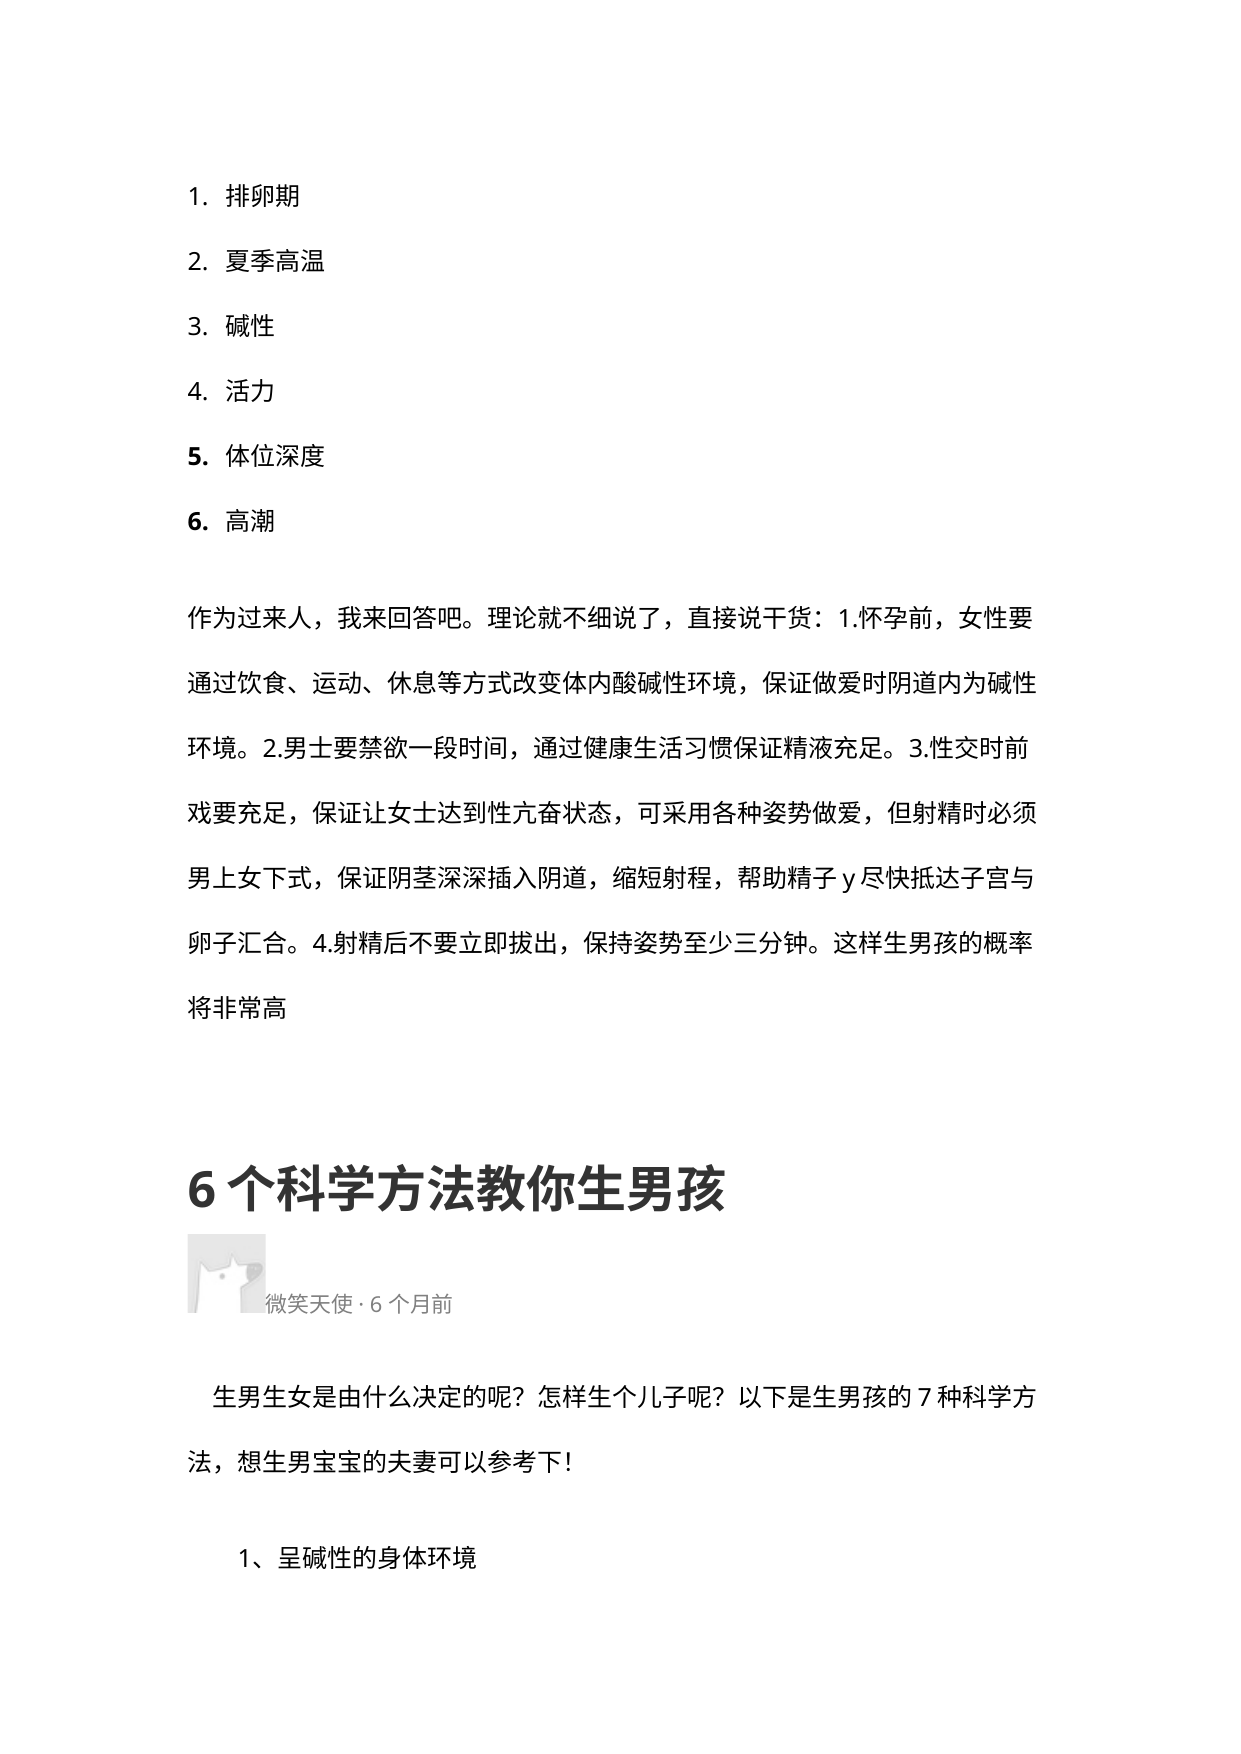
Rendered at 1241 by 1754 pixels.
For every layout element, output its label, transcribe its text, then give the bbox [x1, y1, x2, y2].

list 碱性 [187, 292, 1053, 357]
text 作为过来人，我来回答吧。理论就不细说了，直接说干货：1.怀孕前，女性要通过饮食、运动、休息等方式改变体内酸碱性环境，保证做爱时阴道内为碱性环境。2.男士要禁欲一段时间，通过健康生活习惯保证精液充足。3.性交时前戏要充足，保证让女士达到性亢奋状态，可采用各种姿势做爱，但射精时必须男上女下式，保证阴茎深深插入阴道，缩短射程，帮助精子y尽快抵达子宫与卵子汇合。4.射精后不要立即拔出，保持姿势至少三分钟。这样生男孩的概率将非常高 [187, 584, 1053, 1137]
list 高潮 [187, 487, 1053, 552]
picture [187, 1234, 266, 1313]
text 生男生女是由什么决定的呢？怎样生个儿子呢？以下是生男孩的7种科学方法，想生男宝宝的夫妻可以参考下！ [187, 1363, 1053, 1493]
list 体位深度 [187, 422, 1053, 487]
list 排卵期 [187, 162, 1053, 227]
text 6个科学方法教你生男孩 [187, 1137, 1053, 1234]
list 活力 [187, 357, 1053, 422]
list 夏季高温 [187, 227, 1053, 292]
text 1、呈碱性的身体环境 [187, 1524, 1053, 1589]
text 微笑天使 · 6 个月前 [187, 1234, 1053, 1332]
